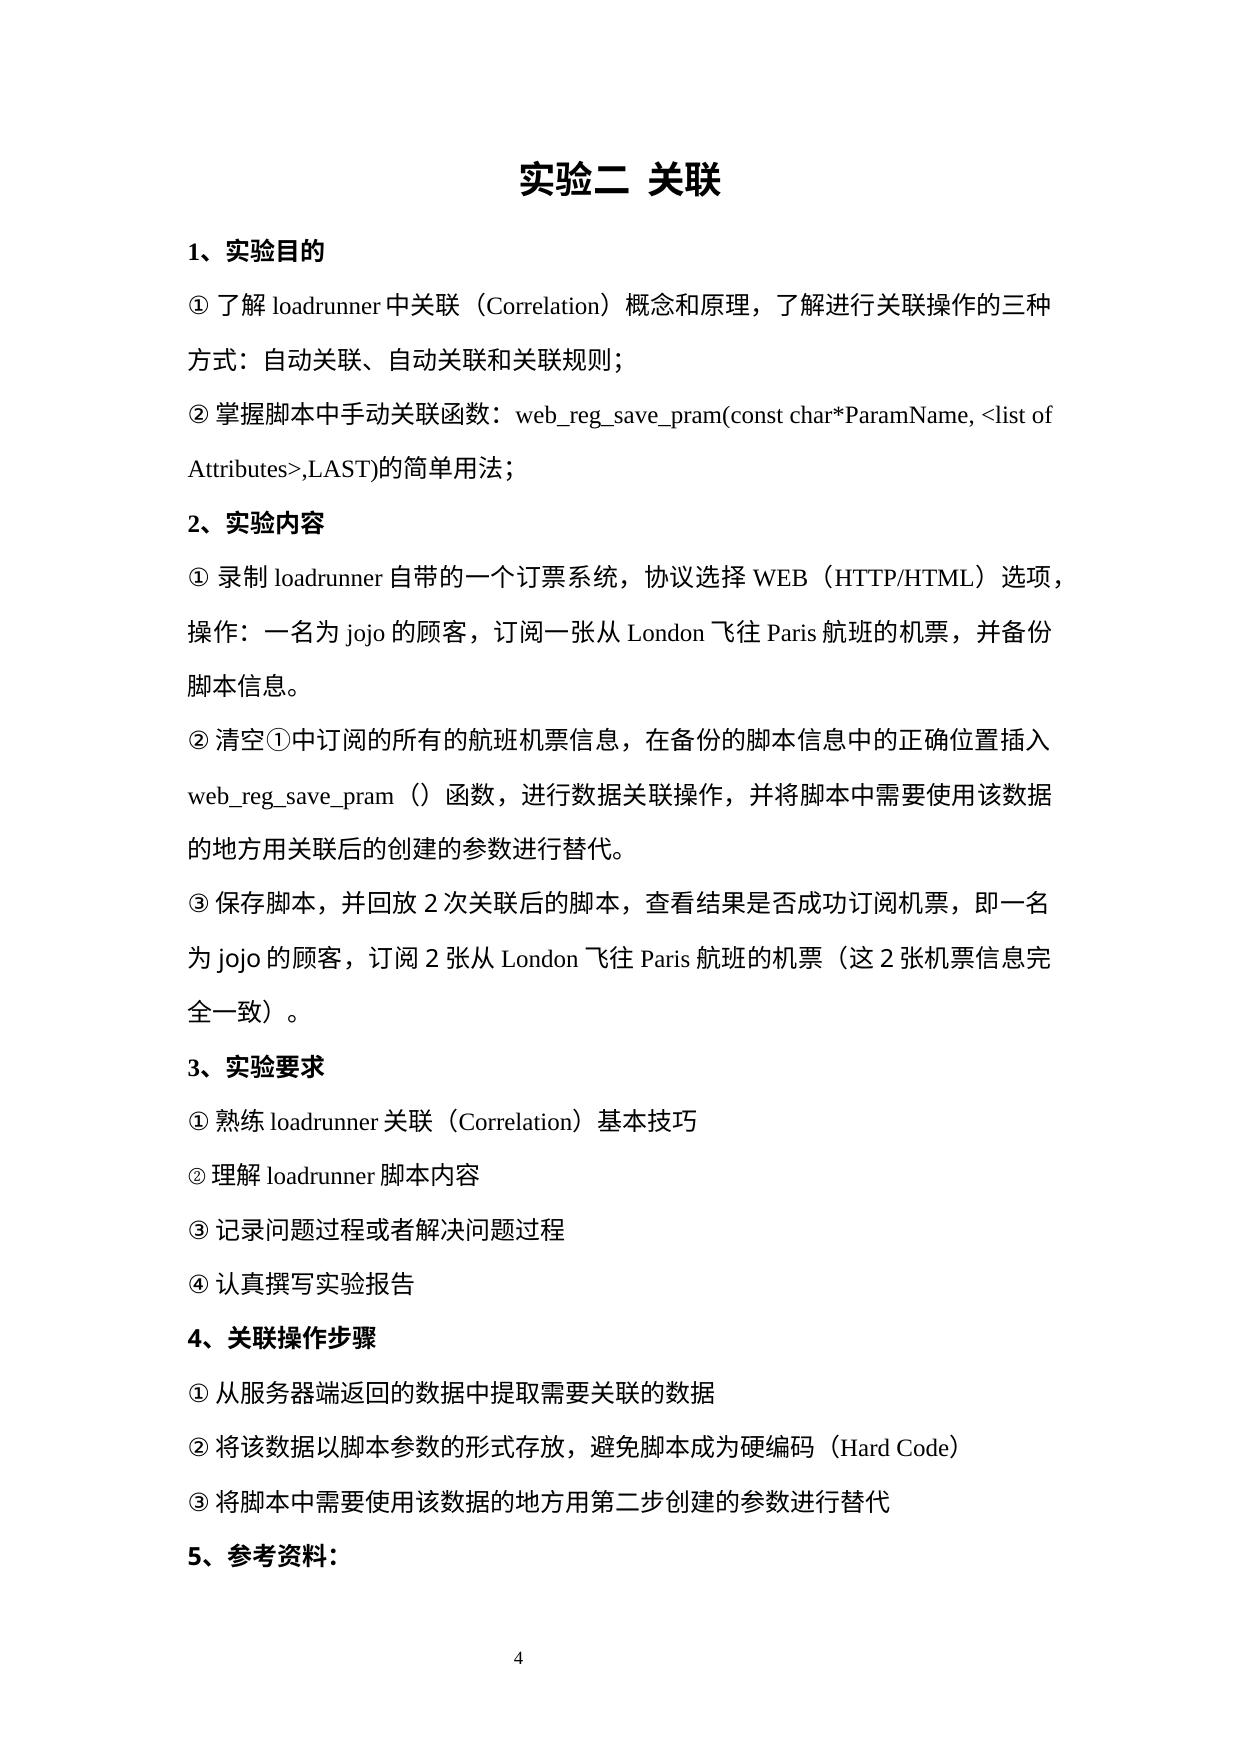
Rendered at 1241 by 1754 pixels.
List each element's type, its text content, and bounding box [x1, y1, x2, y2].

text 1、实验目的 [187, 231, 1053, 268]
list 5、参考资料： [187, 1536, 1053, 1573]
list ②理解loadrunner脚本内容 [187, 1156, 1053, 1192]
list ②清空①中订阅的所有的航班机票信息，在备份的脚本信息中的正确位置插入web_reg_save_pram（）函数，进行数据关联操作，并将脚本中需要使用该数据的地方用关联后的创建的参数进行替代。 [187, 721, 1053, 866]
text 3、实验要求 [187, 1047, 1053, 1083]
list ① 了解loadrunner中关联（Correlation）概念和原理，了解进行关联操作的三种方式：自动关联、自动关联和关联规则； [187, 286, 1053, 376]
list ③保存脚本，并回放2次关联后的脚本，查看结果是否成功订阅机票，即一名为jojo的顾客，订阅2张从London飞往Paris航班的机票（这2张机票信息完全一致）。 [187, 884, 1053, 1029]
list ②掌握脚本中手动关联函数：web_reg_save_pram(const char*ParamName, <list of Attributes>,LAST)的简单用法； [187, 394, 1053, 485]
list 4、关联操作步骤 [187, 1319, 1053, 1355]
list ②将该数据以脚本参数的形式存放，避免脚本成为硬编码（Hard Code） [187, 1428, 1053, 1464]
list ③记录问题过程或者解决问题过程 [187, 1210, 1053, 1246]
list ③将脚本中需要使用该数据的地方用第二步创建的参数进行替代 [187, 1482, 1053, 1518]
text 2、实验内容 [187, 503, 1053, 539]
list ①从服务器端返回的数据中提取需要关联的数据 [187, 1373, 1053, 1409]
text 实验二 关联 [187, 150, 1053, 204]
list ① 录制loadrunner自带的一个订票系统，协议选择WEB（HTTP/HTML）选项，操作：一名为jojo的顾客，订阅一张从London飞往Paris航班的机票，并备份脚本信息。 [187, 558, 1053, 703]
list ④认真撰写实验报告 [187, 1264, 1053, 1301]
list ①熟练loadrunner关联（Correlation）基本技巧 [187, 1101, 1053, 1138]
